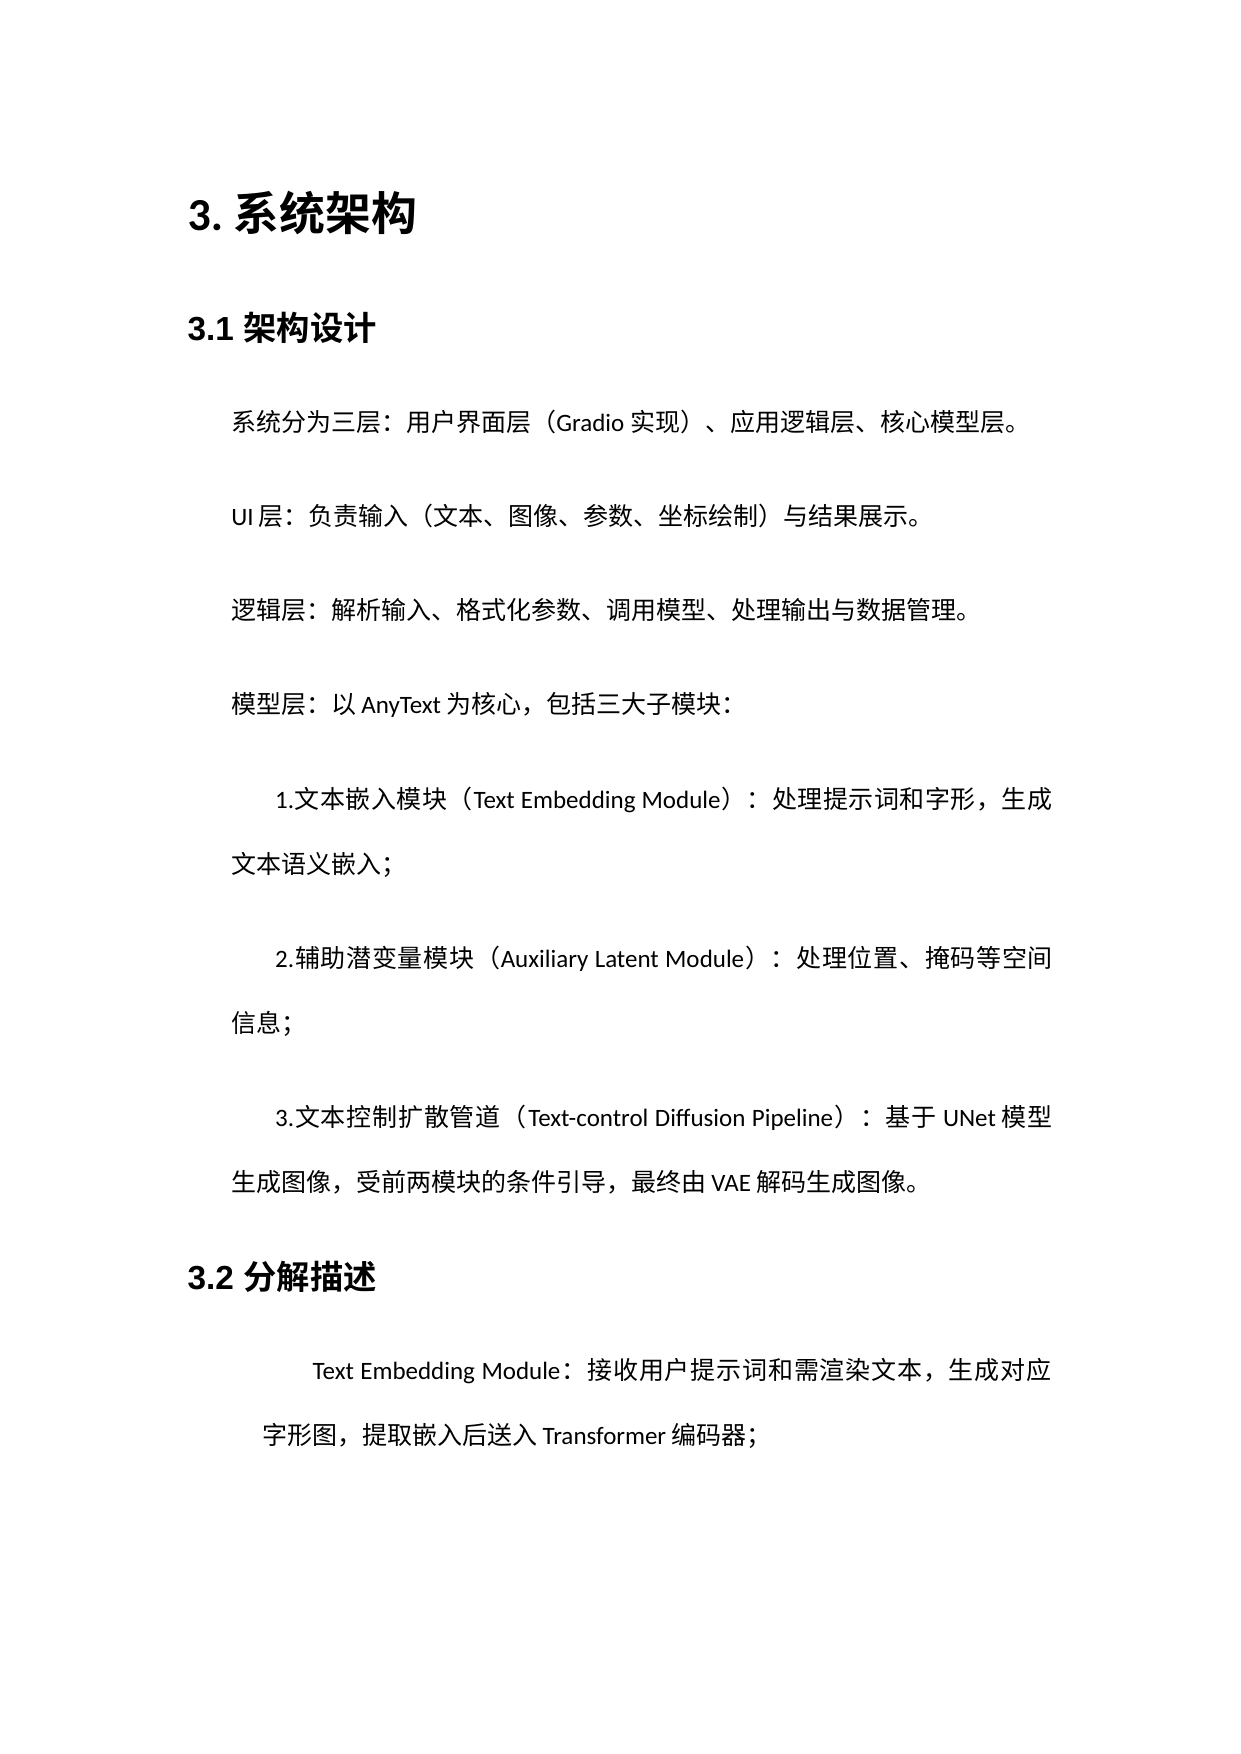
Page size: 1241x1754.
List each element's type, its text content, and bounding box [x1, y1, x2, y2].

text 2.辅助潜变量模块（Auxiliary Latent Module）：处理位置、掩码等空间信息； [231, 924, 1053, 1054]
text UI层：负责输入（文本、图像、参数、坐标绘制）与结果展示。 [187, 482, 1053, 547]
subtitle 3.2 分解描述 [187, 1242, 1053, 1307]
subtitle 3. 系统架构 [187, 162, 1053, 259]
text 3.文本控制扩散管道（Text-control Diffusion Pipeline）：基于UNet模型生成图像，受前两模块的条件引导，最终由VAE解码生成图像。 [231, 1083, 1053, 1213]
subtitle 3.1 架构设计 [187, 294, 1053, 359]
text 1.文本嵌入模块（Text Embedding Module）：处理提示词和字形，生成文本语义嵌入； [231, 765, 1053, 895]
text 系统分为三层：用户界面层（Gradio 实现）、应用逻辑层、核心模型层。 [187, 388, 1053, 453]
text 逻辑层：解析输入、格式化参数、调用模型、处理输出与数据管理。 [187, 576, 1053, 641]
text Text Embedding Module：接收用户提示词和需渲染文本，生成对应字形图，提取嵌入后送入Transformer编码器； [262, 1336, 1053, 1466]
text 模型层：以AnyText为核心，包括三大子模块： [187, 671, 1053, 736]
